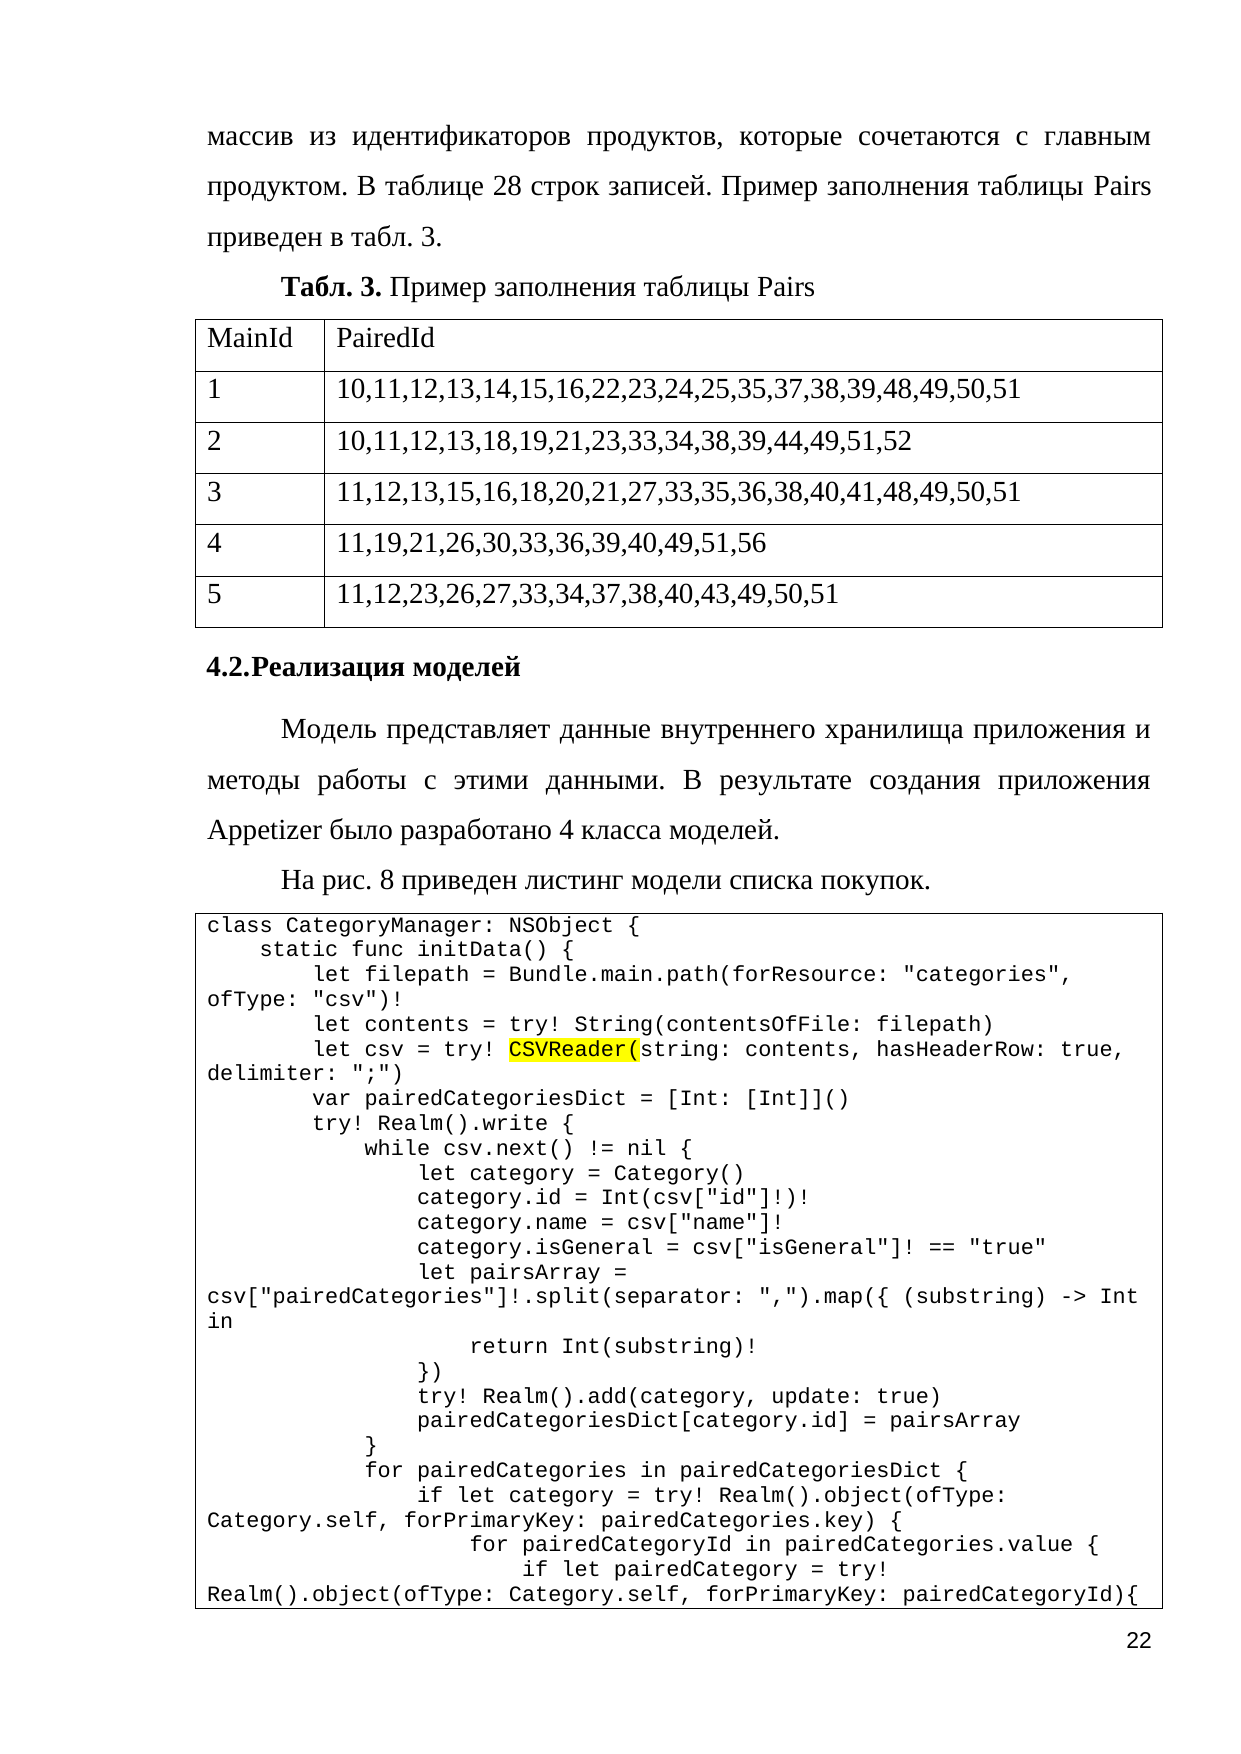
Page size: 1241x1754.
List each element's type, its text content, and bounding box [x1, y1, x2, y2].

table_cell 2 [196, 423, 324, 473]
table_cell 11,19,21,26,30,33,36,39,40,49,51,56 [325, 525, 1162, 576]
table_cell 5 [196, 577, 324, 627]
table_cell 4 [196, 525, 324, 576]
table_cell 10,11,12,13,14,15,16,22,23,24,25,35,37,38,39,48,49,50,51 [325, 372, 1162, 422]
text Табл. 3. Пример заполнения таблицы Pairs [207, 269, 1152, 303]
table_header PairedId [325, 320, 1162, 371]
table_cell 11,12,23,26,27,33,34,37,38,40,43,49,50,51 [325, 577, 1162, 627]
subtitle Реализация моделей [206, 649, 1152, 682]
table_cell 11,12,13,15,16,18,20,21,27,33,35,36,38,40,41,48,49,50,51 [325, 474, 1162, 524]
text На рис. 8 приведен листинг модели списка покупок. [207, 862, 1152, 896]
table_header MainId [196, 320, 324, 371]
text Модель представляет данные внутреннего хранилища приложения и методы работы с этими данными. В результате создания приложения Appetizer было разработано 4 класса моделей. [207, 711, 1152, 846]
table_cell 3 [196, 474, 324, 524]
table_cell 1 [196, 372, 324, 422]
table_cell 10,11,12,13,18,19,21,23,33,34,38,39,44,49,51,52 [325, 423, 1162, 473]
